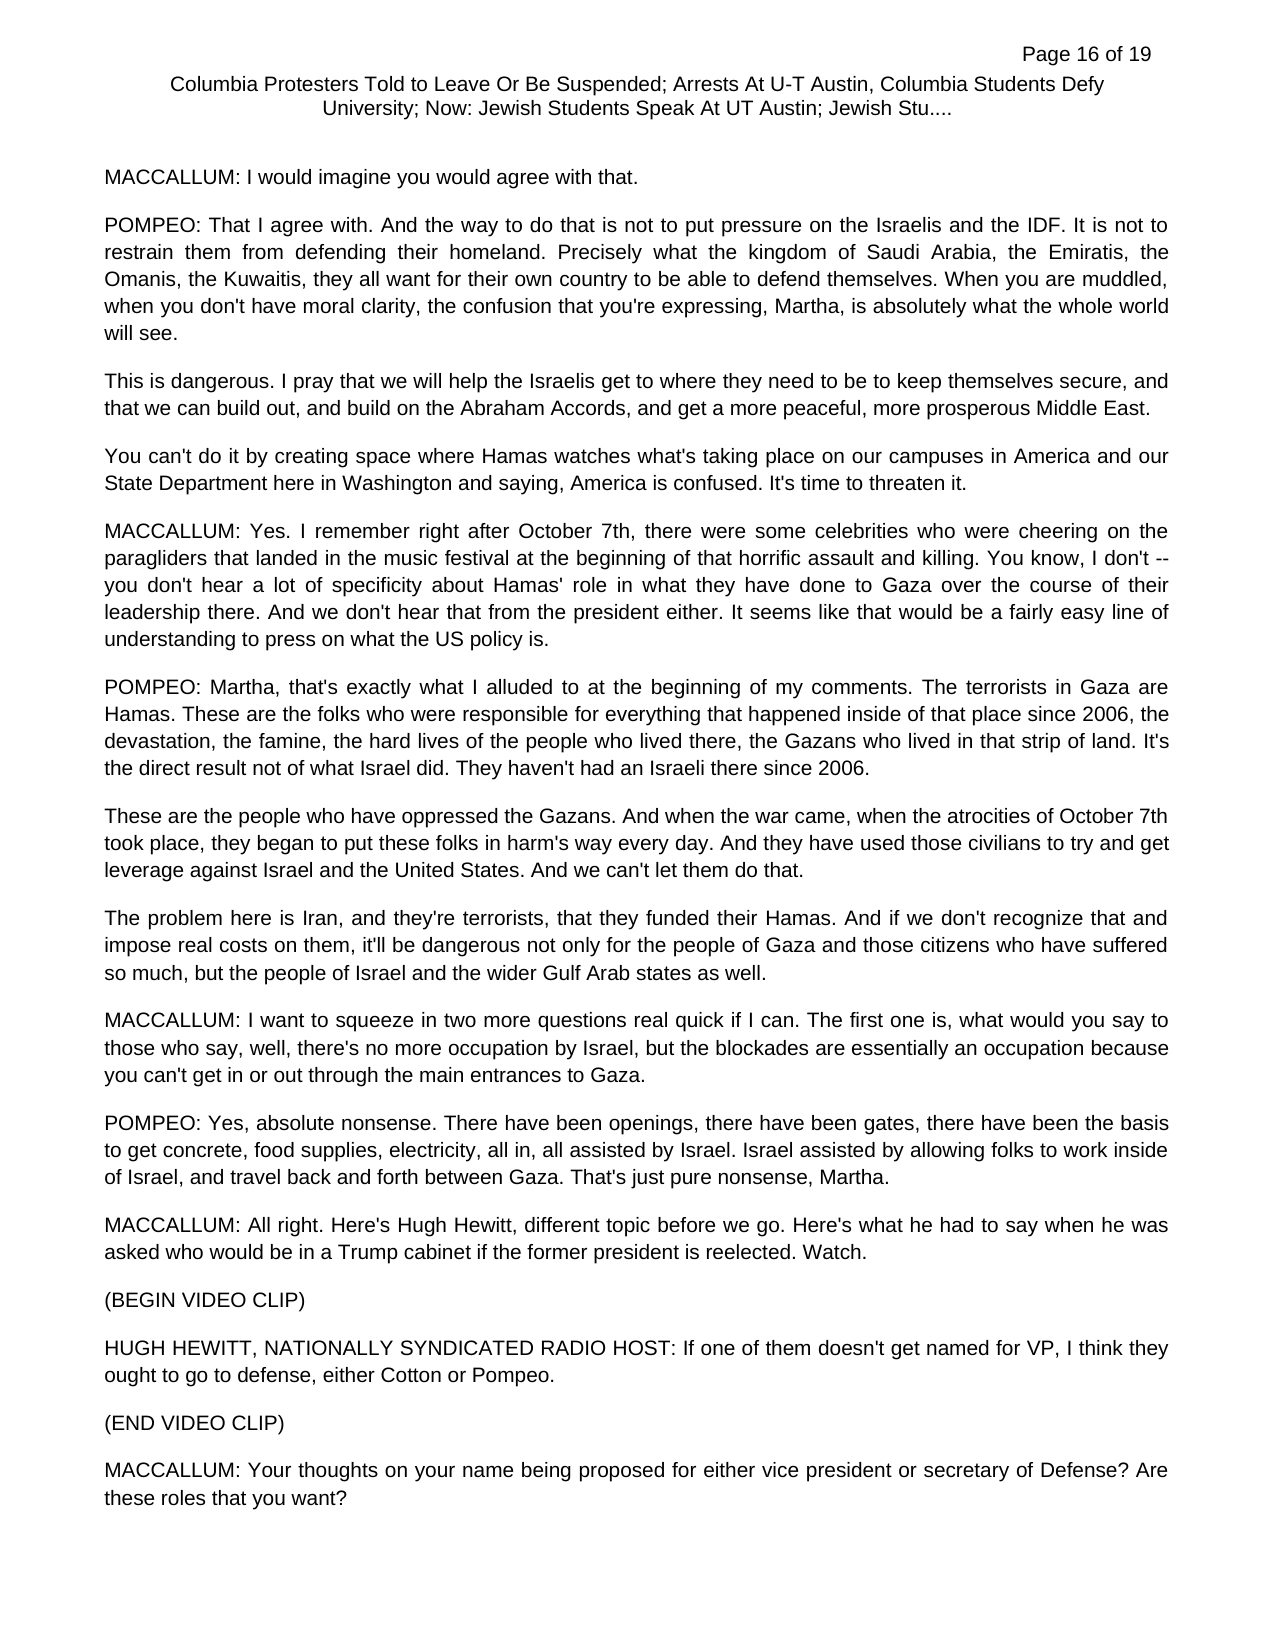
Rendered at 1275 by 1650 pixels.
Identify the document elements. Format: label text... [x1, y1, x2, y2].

text MACCALLUM: I would imagine you would agree with that. [104, 161, 1171, 188]
text This is dangerous. I pray that we will help the Israelis get to where they need to be to keep themselves secure, and that we can build out, and build on the Abraham Accords, and get a more peaceful, more prosperous Middle East. [104, 366, 1171, 420]
text The problem here is Iran, and they're terrorists, that they funded their Hamas. And if we don't recognize that and impose real costs on them, it'll be dangerous not only for the people of Gaza and those citizens who have suffered so much, but the people of Israel and the wider Gulf Arab states as well. [104, 903, 1171, 984]
text These are the people who have oppressed the Gazans. And when the war came, when the atrocities of October 7th took place, they began to put these folks in harm's way every day. And they have used those civilians to try and get leverage against Israel and the United States. And we can't let them do that. [104, 801, 1171, 882]
text POMPEO: That I agree with. And the way to do that is not to put pressure on the Israelis and the IDF. It is not to restrain them from defending their homeland. Precisely what the kingdom of Saudi Arabia, the Emiratis, the Omanis, the Kuwaitis, they all want for their own country to be able to defend themselves. When you are muddled, when you don't have moral clarity, the confusion that you're expressing, Martha, is absolutely what the whole world will see. [104, 209, 1171, 345]
text MACCALLUM: Yes. I remember right after October 7th, there were some celebrities who were cheering on the paragliders that landed in the music festival at the beginning of that horrific assault and killing. You know, I don't -- you don't hear a lot of specificity about Hamas' role in what they have done to Gaza over the course of their leadership there. And we don't hear that from the president either. It seems like that would be a fairly easy line of understanding to press on what the US policy is. [104, 516, 1171, 651]
text POMPEO: Martha, that's exactly what I alluded to at the beginning of my comments. The terrorists in Gaza are Hamas. These are the folks who were responsible for everything that happened inside of that place since 2006, the devastation, the famine, the hard lives of the people who lived there, the Gazans who lived in that strip of land. It's the direct result not of what Israel did. They haven't had an Israeli there since 2006. [104, 672, 1171, 780]
text You can't do it by creating space where Hamas watches what's taking place on our campuses in America and our State Department here in Washington and saying, America is confused. It's time to threaten it. [104, 441, 1171, 495]
text (BEGIN VIDEO CLIP) [104, 1284, 1171, 1311]
text MACCALLUM: I want to squeeze in two more questions real quick if I can. The first one is, what would you say to those who say, well, there's no more occupation by Israel, but the blockades are essentially an occupation because you can't get in or out through the main entrances to Gaza. [104, 1005, 1171, 1086]
text MACCALLUM: Your thoughts on your name being proposed for either vice president or secretary of Defense? Are these roles that you want? [104, 1455, 1171, 1509]
text (END VIDEO CLIP) [104, 1407, 1171, 1434]
text POMPEO: Yes, absolute nonsense. There have been openings, there have been gates, there have been the basis to get concrete, food supplies, electricity, all in, all assisted by Israel. Israel assisted by allowing folks to work inside of Israel, and travel back and forth between Gaza. That's just pure nonsense, Martha. [104, 1107, 1171, 1188]
text HUGH HEWITT, NATIONALLY SYNDICATED RADIO HOST: If one of them doesn't get named for VP, I think they ought to go to defense, either Cotton or Pompeo. [104, 1332, 1171, 1386]
text MACCALLUM: All right. Here's Hugh Hewitt, different topic before we go. Here's what he had to say when he was asked who would be in a Trump cabinet if the former president is reelected. Watch. [104, 1209, 1171, 1263]
